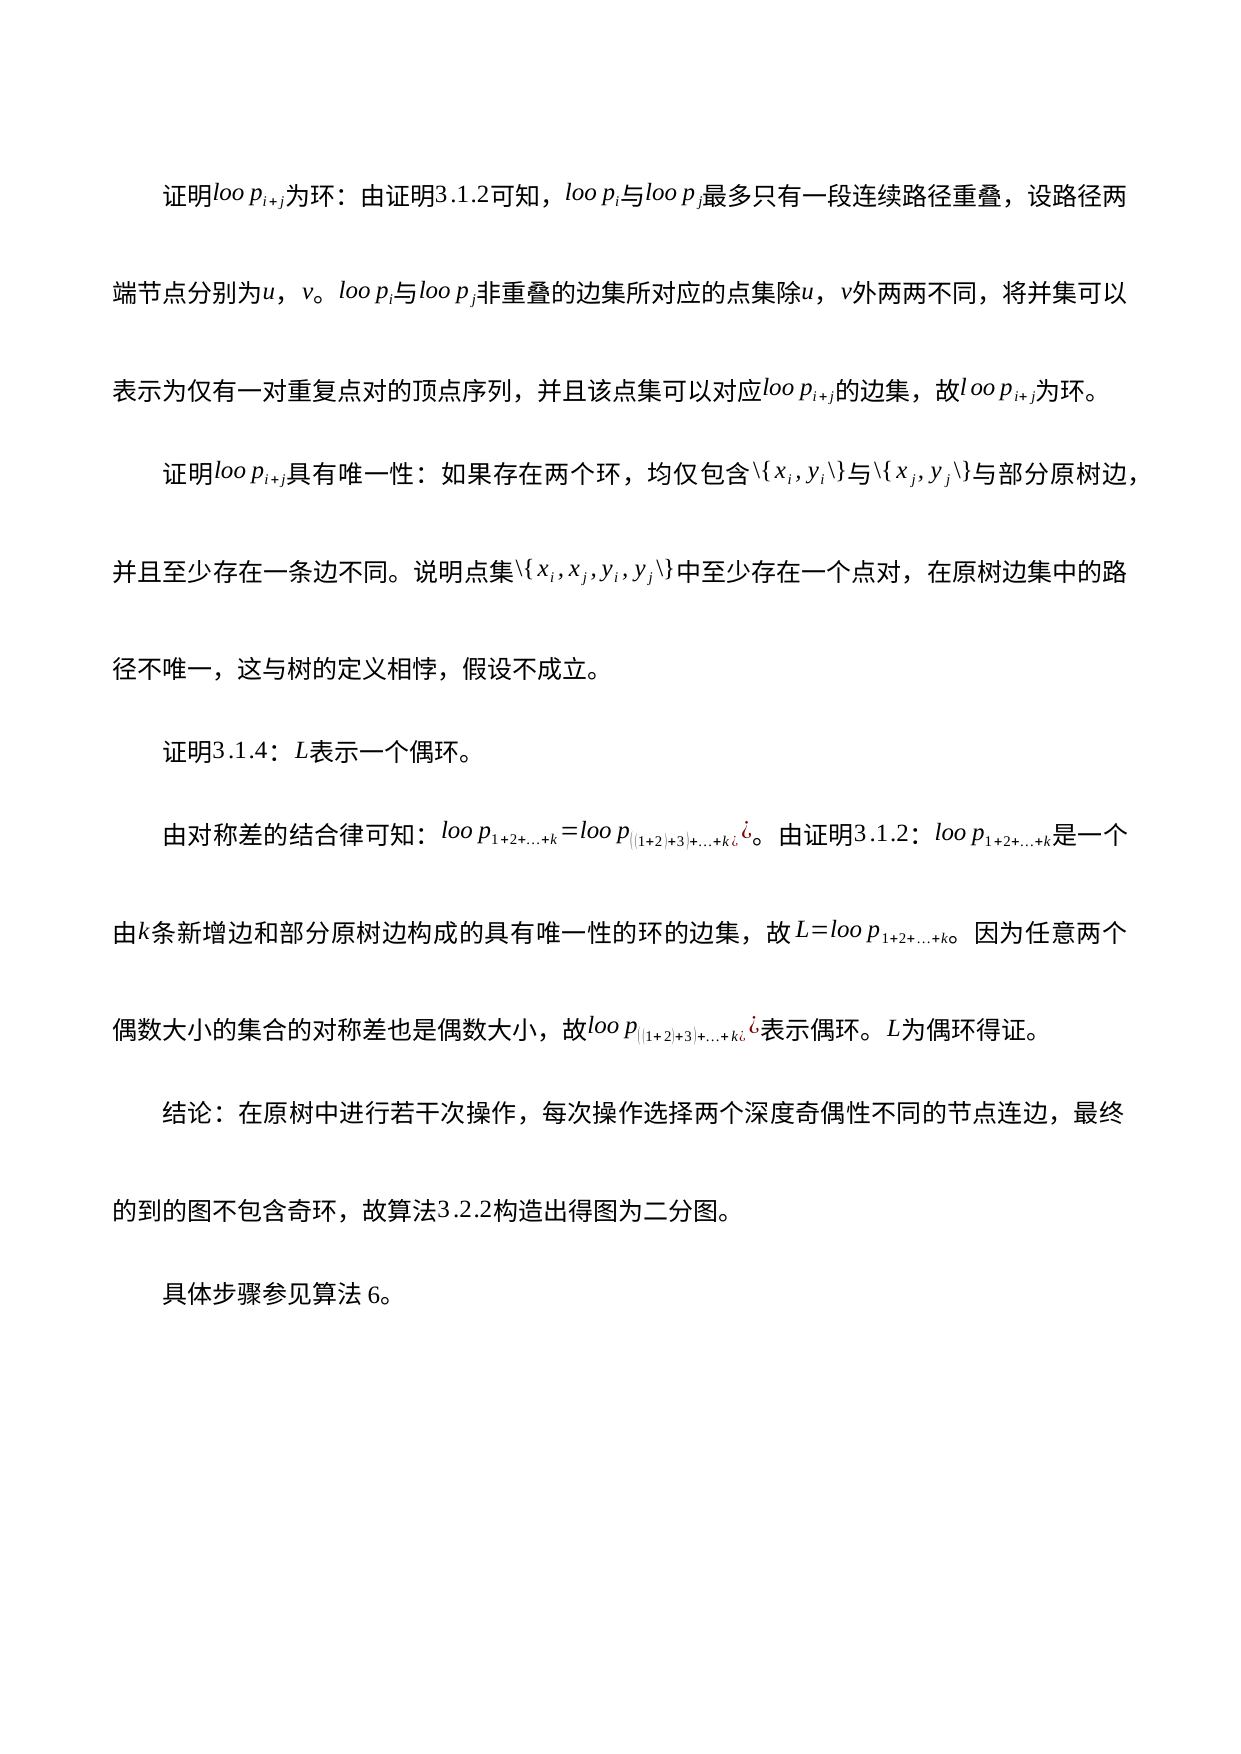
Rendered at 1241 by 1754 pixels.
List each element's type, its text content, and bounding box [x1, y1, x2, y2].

text 证明具有唯一性：如果存在两个环，均仅包含与与部分原树边，并且至少存在一条边不同。说明点集中至少存在一个点对，在原树边集中的路径不唯一，这与树的定义相悖，假设不成立。 [112, 440, 1128, 700]
text 证明：表示一个偶环。 [112, 718, 1128, 783]
text 结论：在原树中进行若干次操作，每次操作选择两个深度奇偶性不同的节点连边，最终的到的图不包含奇环，故算法构造出得图为二分图。 [112, 1079, 1128, 1242]
text 具体步骤参见算法6。 [112, 1260, 1128, 1325]
text 由对称差的结合律可知：。由证明：是一个由条新增边和部分原树边构成的具有唯一性的环的边集，故。因为任意两个偶数大小的集合的对称差也是偶数大小，故表示偶环。为偶环得证。 [112, 801, 1128, 1061]
text 证明为环：由证明可知，与最多只有一段连续路径重叠，设路径两端节点分别为，。与非重叠的边集所对应的点集除，外两两不同，将并集可以表示为仅有一对重复点对的顶点序列，并且该点集可以对应的边集，故为环。 [112, 162, 1128, 422]
